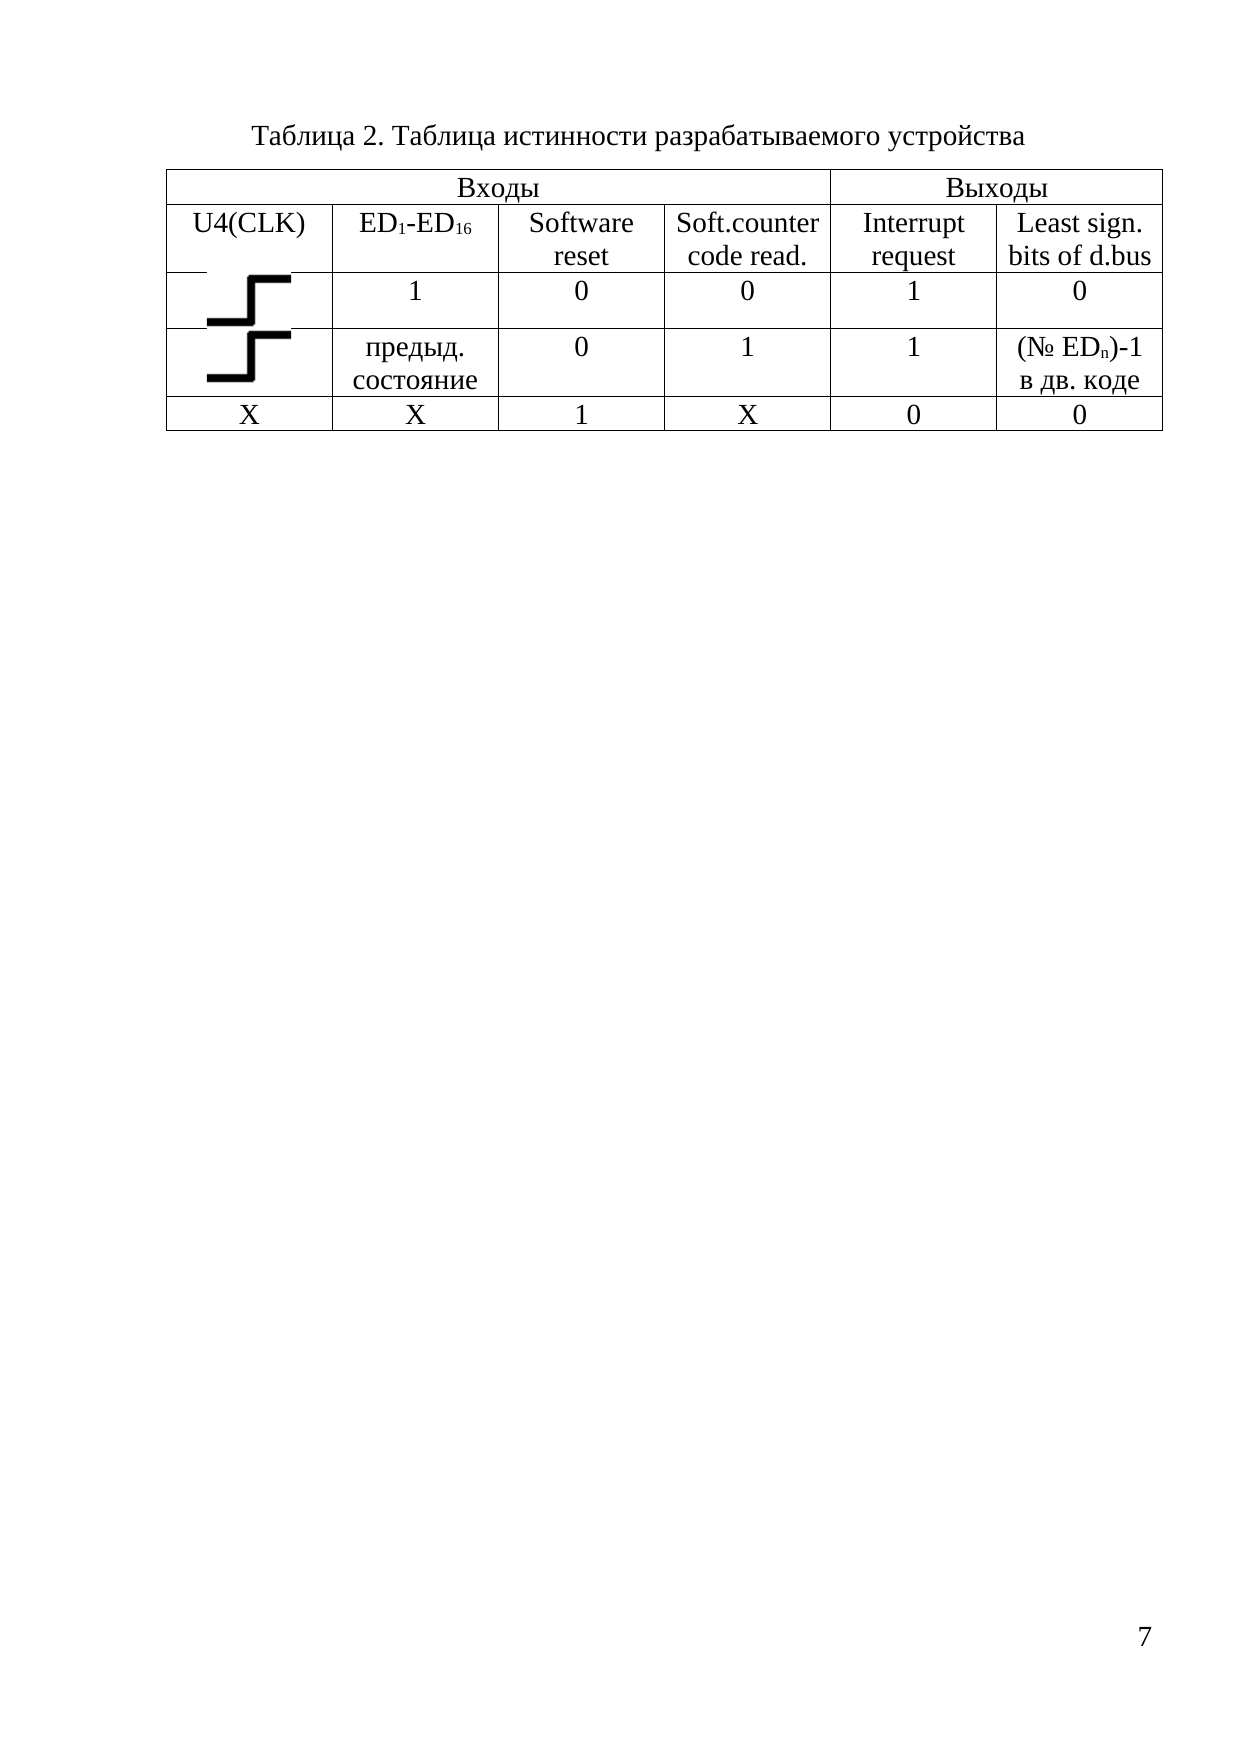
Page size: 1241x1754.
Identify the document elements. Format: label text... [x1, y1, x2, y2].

table_cell предыд. состояние [333, 329, 498, 396]
table_cell 0 [997, 273, 1162, 328]
table_cell 1 [333, 273, 498, 328]
table_cell [167, 273, 206, 328]
table_cell Soft.counter code read. [665, 205, 830, 272]
table_cell [167, 329, 332, 396]
table_cell ED1-ED16 [333, 205, 498, 272]
table_cell X [665, 397, 830, 430]
table_cell Least sign. bits of d.bus [997, 205, 1162, 272]
table_cell Interrupt request [831, 205, 996, 272]
table_cell 0 [499, 273, 664, 328]
table_cell 0 [997, 397, 1162, 430]
table_header Выходы [831, 170, 1162, 204]
table_cell 1 [831, 273, 996, 328]
table_cell 0 [665, 273, 830, 328]
table_cell Software reset [499, 205, 664, 272]
table_cell 1 [831, 329, 996, 396]
table_cell X [167, 397, 332, 430]
table_cell U4(CLK) [167, 205, 332, 272]
text Таблица 2. Таблица истинности разрабатываемого устройства [177, 118, 1152, 152]
table_cell X [333, 397, 498, 430]
picture [206, 272, 292, 384]
table_cell 0 [831, 397, 996, 430]
table_header Входы [167, 170, 830, 204]
table_cell 1 [499, 397, 664, 430]
table_cell 1 [665, 329, 830, 396]
table_cell 0 [499, 329, 664, 396]
table_cell [292, 273, 332, 328]
table_cell (№ EDn)-1 в дв. коде [997, 329, 1162, 396]
